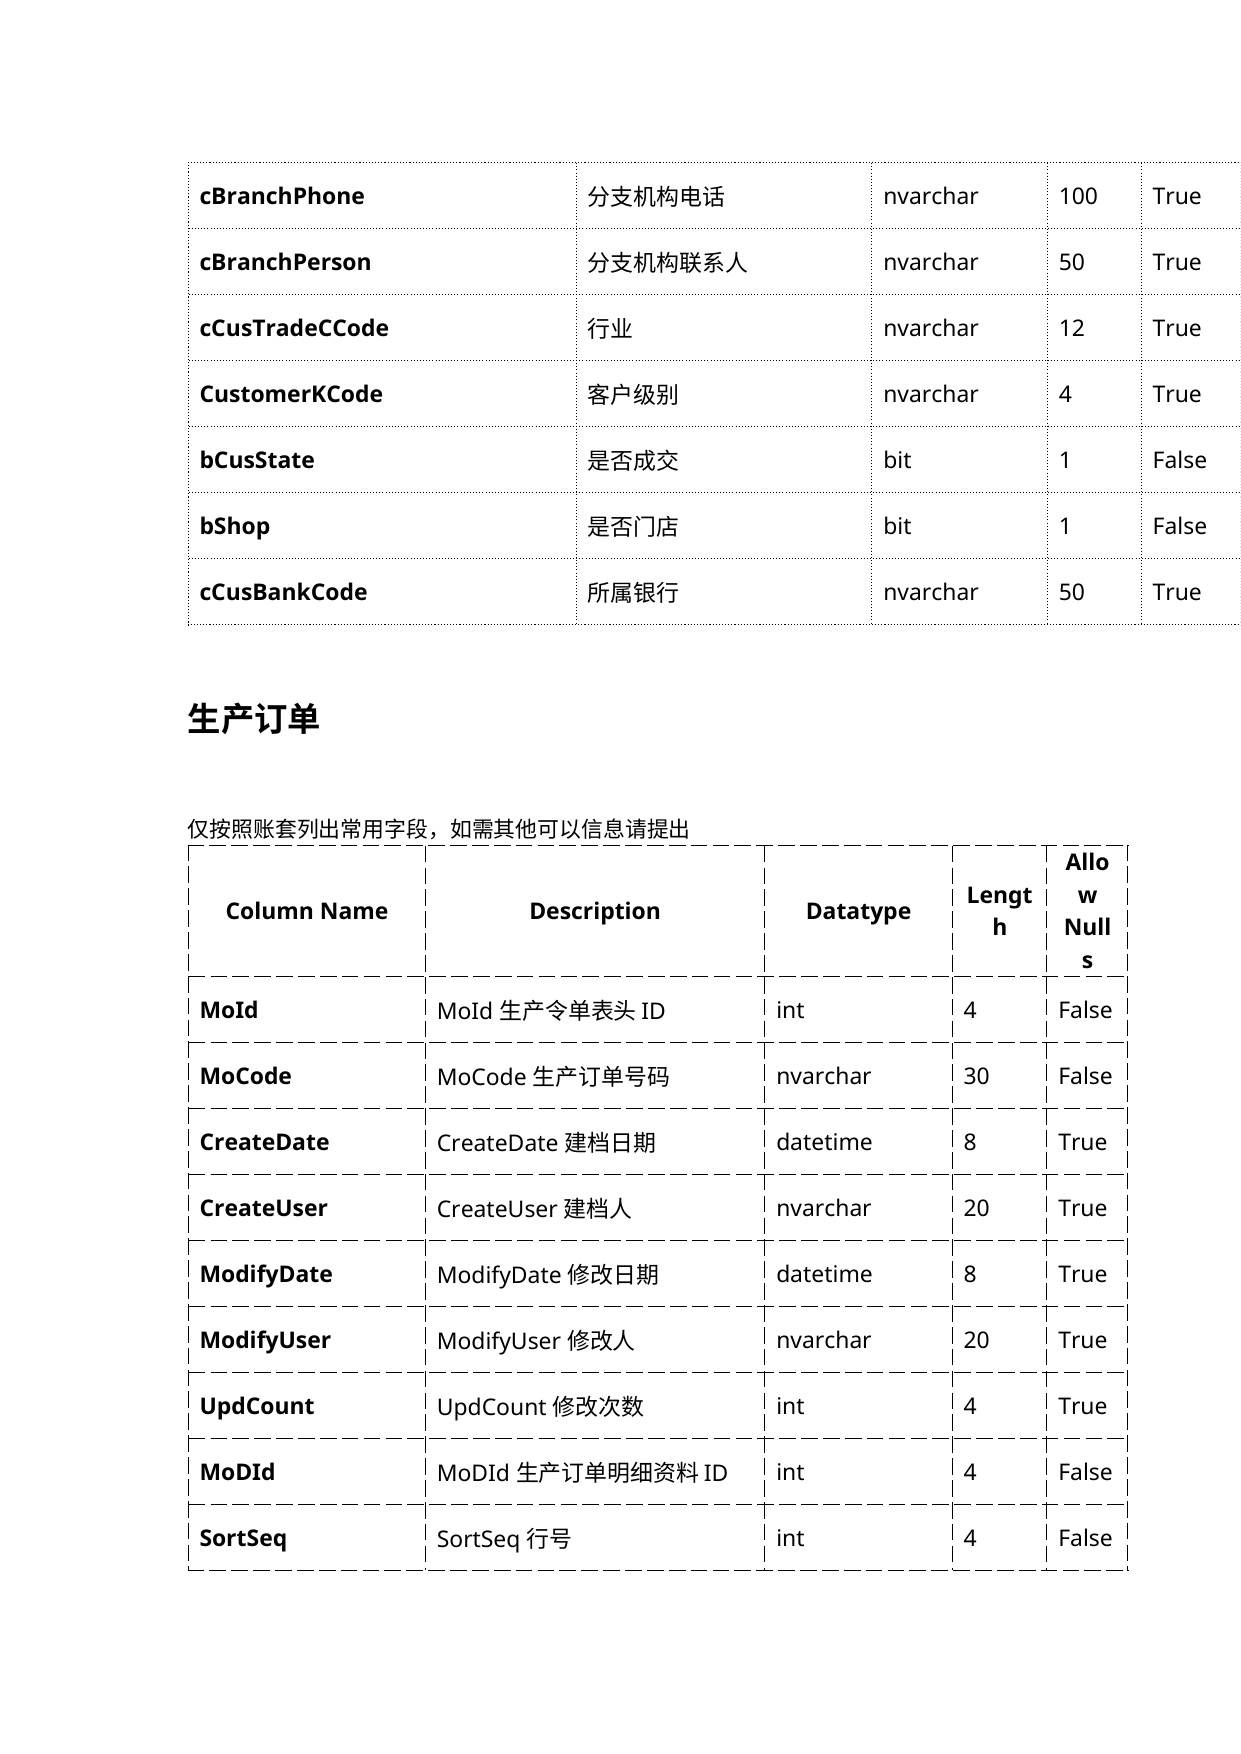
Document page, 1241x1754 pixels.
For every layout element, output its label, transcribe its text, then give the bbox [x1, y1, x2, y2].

text 仅按照账套列出常用字段，如需其他可以信息请提出 [187, 812, 1053, 844]
subtitle 生产订单 [187, 685, 1053, 750]
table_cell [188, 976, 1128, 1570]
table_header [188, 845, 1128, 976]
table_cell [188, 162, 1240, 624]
